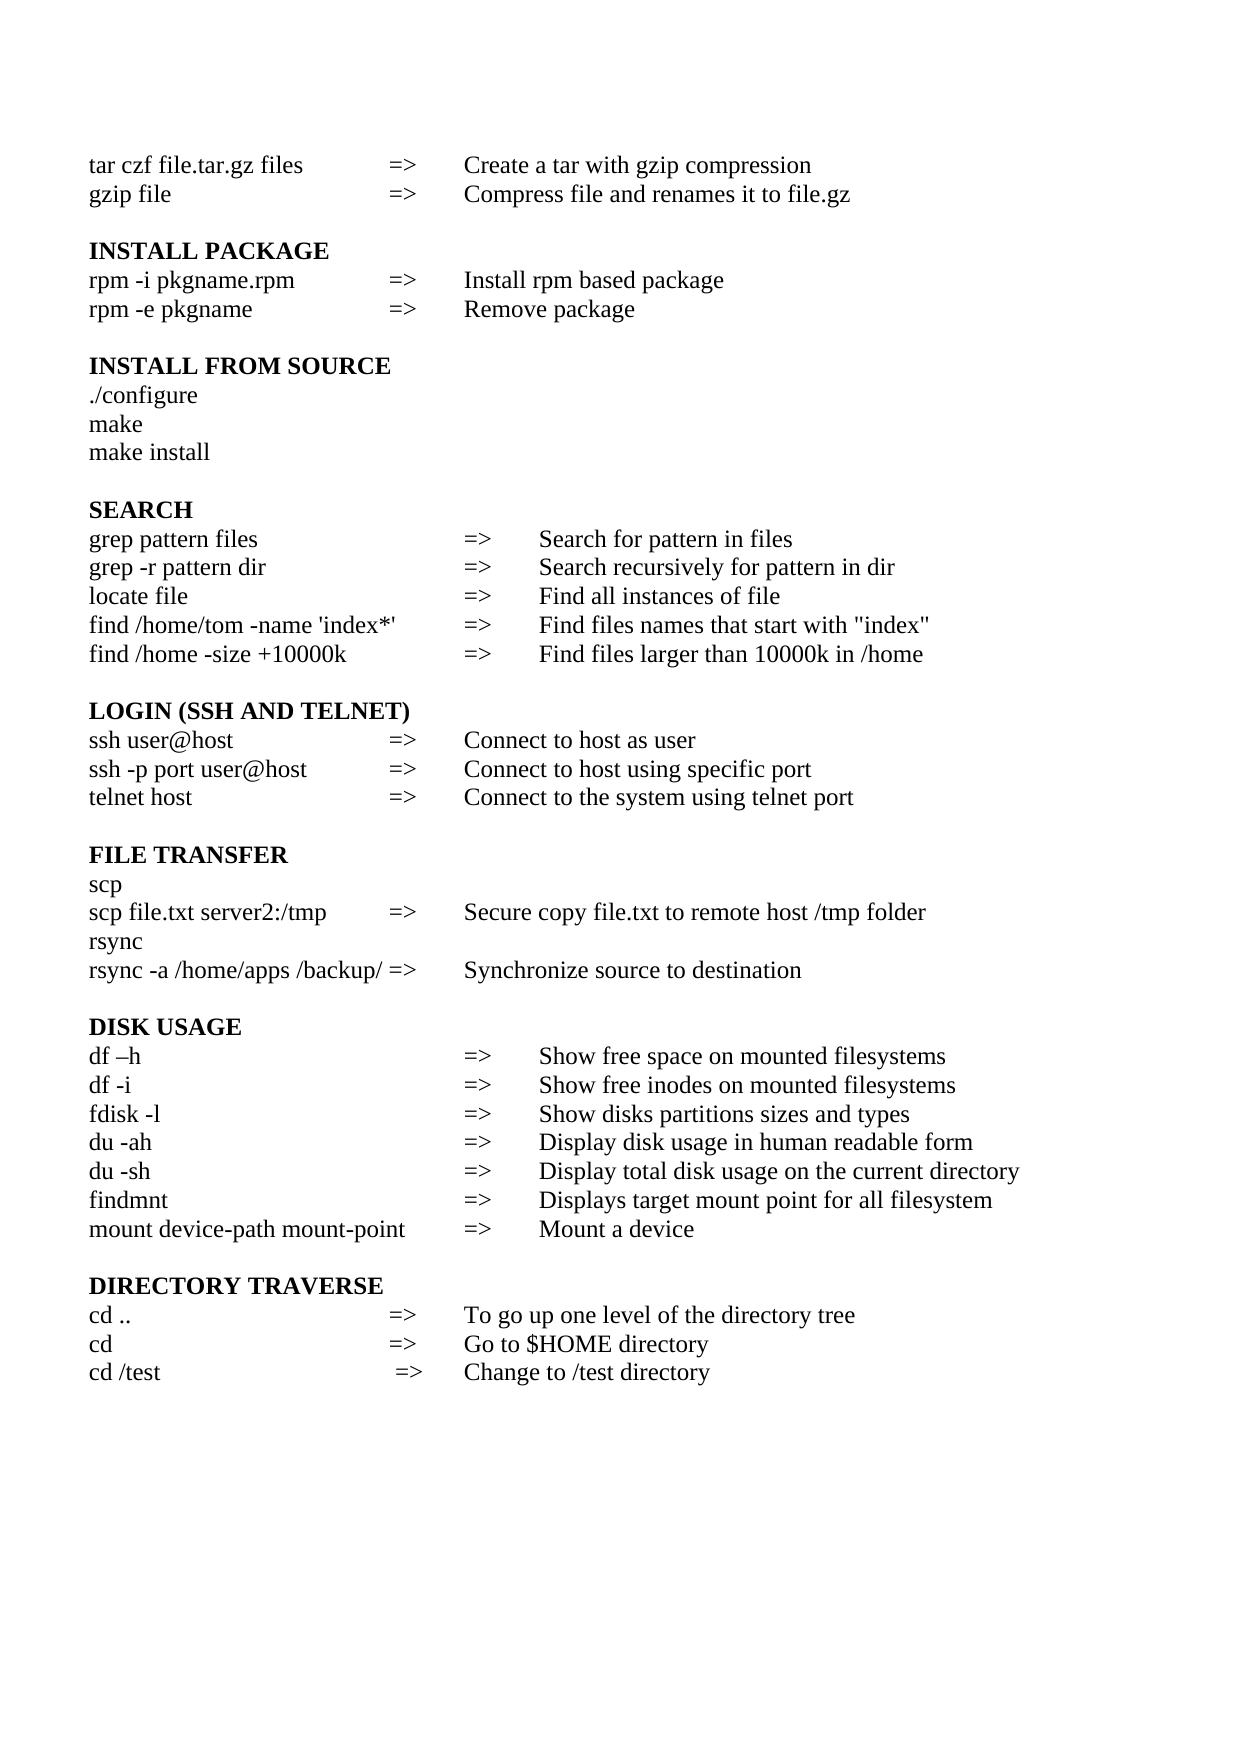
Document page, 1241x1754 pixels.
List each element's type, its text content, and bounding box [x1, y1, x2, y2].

text tar czf file.tar.gz files => Create a tar with gzip compression [89, 150, 1152, 179]
text scp file.txt server2:/tmp => Secure copy file.txt to remote host /tmp folder [89, 897, 1152, 926]
text gzip file => Compress file and renames it to file.gz [89, 179, 1152, 207]
text cd => Go to $HOME directory [89, 1329, 1152, 1357]
text df -i => Show free inodes on mounted filesystems [89, 1070, 1152, 1099]
text du -sh => Display total disk usage on the current directory [89, 1156, 1152, 1185]
text INSTALL PACKAGE [89, 236, 1152, 265]
text find /home/tom -name 'index*' => Find files names that start with "index" [89, 610, 1152, 639]
text rpm -e pkgname => Remove package [89, 294, 1152, 322]
text cd .. => To go up one level of the directory tree [89, 1300, 1152, 1329]
text ssh user@host => Connect to host as user [89, 725, 1152, 754]
text ssh -p port user@host => Connect to host using specific port [89, 754, 1152, 782]
text rsync -a /home/apps /backup/ => Synchronize source to destination [89, 955, 1152, 984]
text ./configure [89, 380, 1152, 409]
text make install [89, 437, 1152, 466]
text df –h => Show free space on mounted filesystems [89, 1041, 1152, 1070]
text grep pattern files => Search for pattern in files [89, 524, 1152, 552]
text find /home -size +10000k => Find files larger than 10000k in /home [89, 639, 1152, 667]
text SEARCH [89, 495, 1152, 524]
text DIRECTORY TRAVERSE [89, 1271, 1152, 1300]
text locate file => Find all instances of file [89, 581, 1152, 610]
text telnet host => Connect to the system using telnet port [89, 782, 1152, 811]
text mount device-path mount-point => Mount a device [89, 1214, 1152, 1242]
text LOGIN (SSH AND TELNET) [89, 696, 1152, 725]
text DISK USAGE [89, 1012, 1152, 1041]
text scp [89, 869, 1152, 897]
text rsync [89, 926, 1152, 955]
text fdisk -l => Show disks partitions sizes and types [89, 1099, 1152, 1127]
text du -ah => Display disk usage in human readable form [89, 1127, 1152, 1156]
text grep -r pattern dir => Search recursively for pattern in dir [89, 552, 1152, 581]
text make [89, 409, 1152, 437]
text rpm -i pkgname.rpm => Install rpm based package [89, 265, 1152, 294]
text cd /test => Change to /test directory [89, 1357, 1152, 1386]
text findmnt => Displays target mount point for all filesystem [89, 1185, 1152, 1214]
text INSTALL FROM SOURCE [89, 351, 1152, 380]
text FILE TRANSFER [89, 840, 1152, 869]
